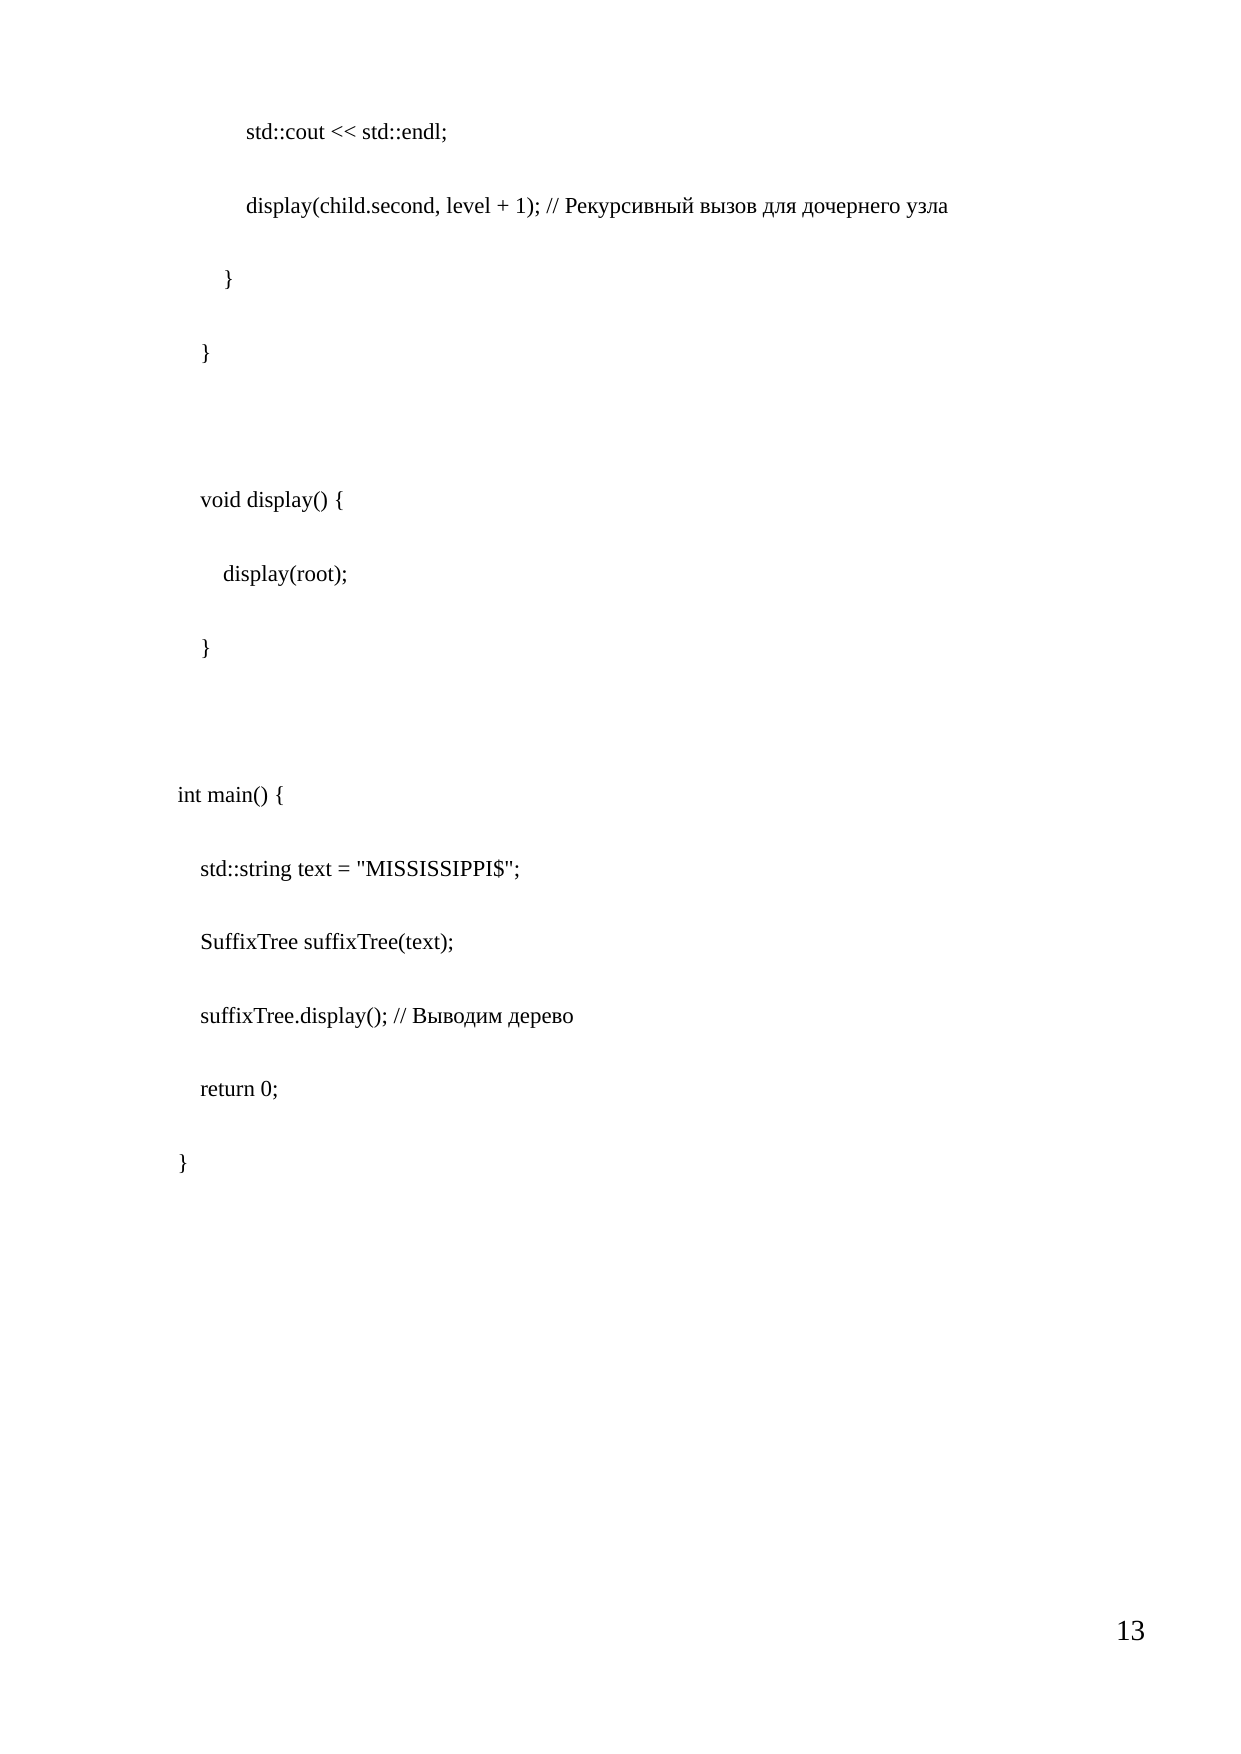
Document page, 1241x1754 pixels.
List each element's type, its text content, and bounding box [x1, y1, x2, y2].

text } [177, 634, 1113, 660]
text void display() { [177, 486, 1113, 513]
text suffixTree.display(); // Выводим дерево [177, 1002, 1113, 1028]
text int main() { [177, 781, 1113, 807]
text SuffixTree suffixTree(text); [177, 928, 1113, 954]
text std::string text = "MISSISSIPPI$"; [177, 854, 1113, 881]
text display(root); [177, 560, 1113, 586]
text } [177, 1149, 1113, 1176]
text std::cout << std::endl; [177, 118, 1113, 144]
text display(child.second, level + 1); // Рекурсивный вызов для дочернего узла [177, 192, 1113, 218]
text } [177, 339, 1113, 365]
text return 0; [177, 1076, 1113, 1102]
text } [177, 265, 1113, 292]
